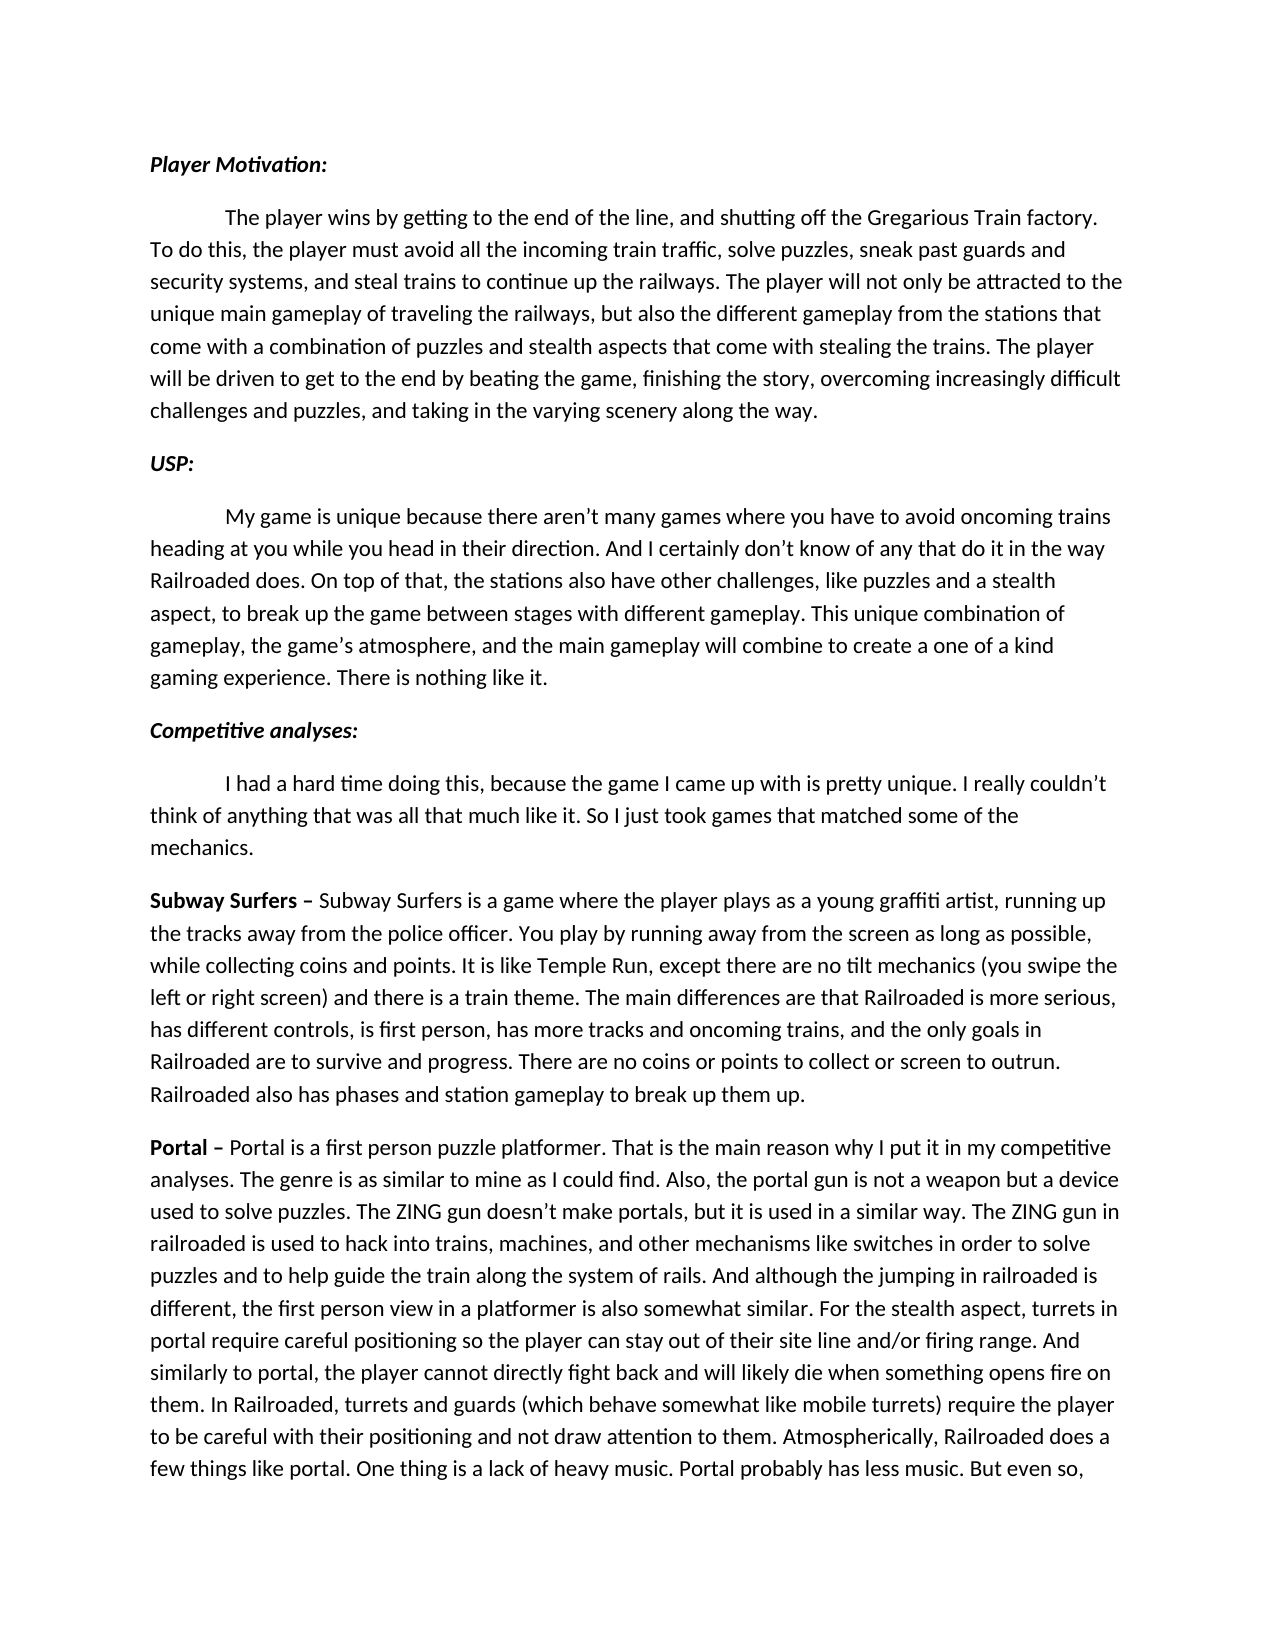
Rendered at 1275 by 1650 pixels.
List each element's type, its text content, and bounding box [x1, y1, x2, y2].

text Competitive analyses: [150, 716, 1125, 744]
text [150, 1133, 1125, 1483]
text Player Motivation: [150, 150, 1125, 178]
text I had a hard time doing this, because the game I came up with is pretty unique. I really couldn’t think of anything that was all that much like it. So I just took games that matched some of the mechanics. [150, 769, 1125, 862]
text USP: [150, 449, 1125, 477]
text The player wins by getting to the end of the line, and shutting off the Gregarious Train factory. To do this, the player must avoid all the incoming train traffic, solve puzzles, sneak past guards and security systems, and steal trains to continue up the railways. The player will not only be attracted to the unique main gameplay of traveling the railways, but also the different gameplay from the stations that come with a combination of puzzles and stealth aspects that come with stealing the trains. The player will be driven to get to the end by beating the game, finishing the story, overcoming increasingly difficult challenges and puzzles, and taking in the varying scenery along the way. [150, 203, 1125, 424]
text My game is unique because there aren’t many games where you have to avoid oncoming trains heading at you while you head in their direction. And I certainly don’t know of any that do it in the way Railroaded does. On top of that, the stations also have other challenges, like puzzles and a stealth aspect, to break up the game between stages with different gameplay. This unique combination of gameplay, the game’s atmosphere, and the main gameplay will combine to create a one of a kind gaming experience. There is nothing like it. [150, 502, 1125, 691]
text Subway Surfers – Subway Surfers is a game where the player plays as a young graffiti artist, running up the tracks away from the police officer. You play by running away from the screen as long as possible, while collecting coins and points. It is like Temple Run, except there are no tilt mechanics (you swipe the left or right screen) and there is a train theme. The main differences are that Railroaded is more serious, has different controls, is first person, has more tracks and oncoming trains, and the only goals in Railroaded are to survive and progress. There are no coins or points to collect or screen to outrun. Railroaded also has phases and station gameplay to break up them up. [150, 887, 1125, 1108]
